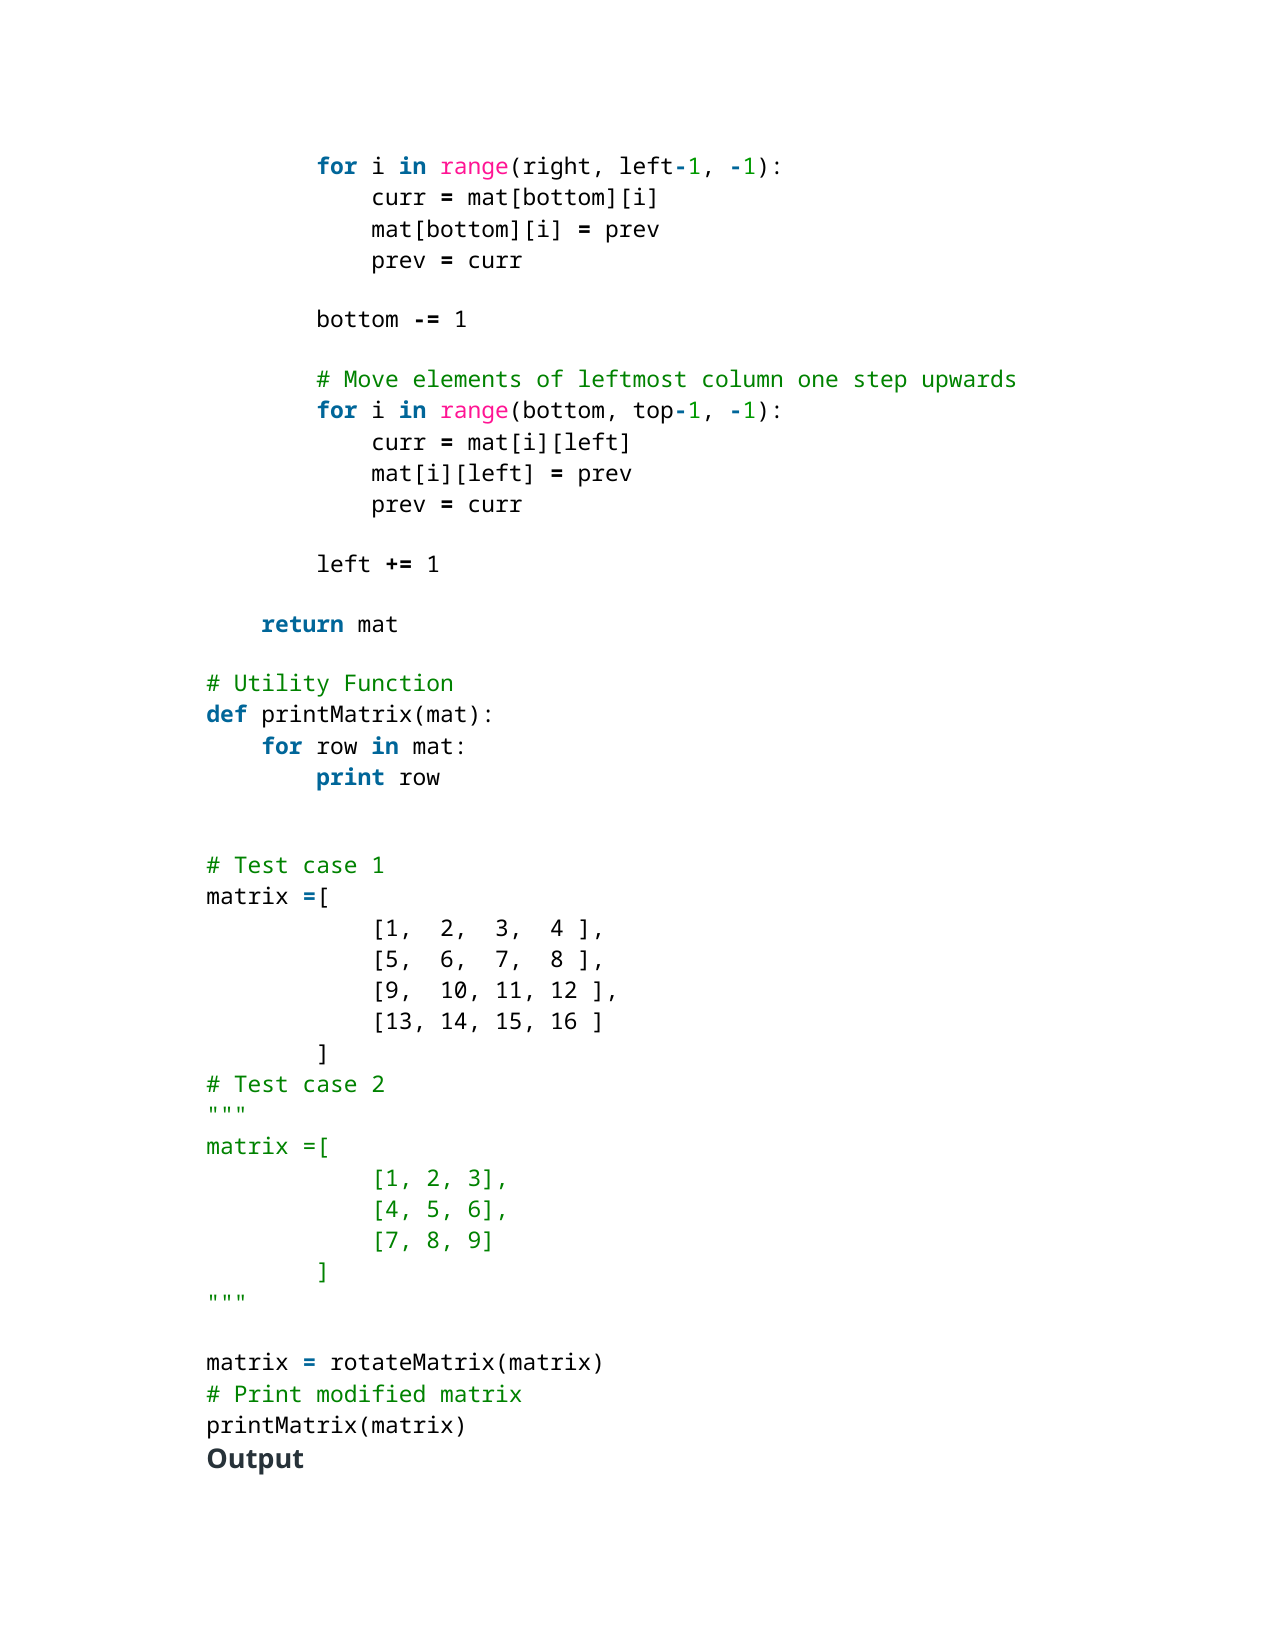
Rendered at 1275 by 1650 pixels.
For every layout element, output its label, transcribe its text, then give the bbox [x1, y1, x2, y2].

text for row in mat: [206, 730, 1125, 761]
text [1, 2, 3], [206, 1162, 1125, 1193]
text ] [206, 1037, 1125, 1068]
text # Move elements of leftmost column one step upwards [206, 363, 1125, 394]
text bottom -= 1 [206, 303, 1125, 335]
text # Test case 1 [206, 849, 1125, 880]
text for i in range(bottom, top-1, -1): [206, 394, 1125, 426]
text # Print modified matrix [206, 1377, 1125, 1409]
text curr = mat[i][left] [206, 426, 1125, 457]
text ] [206, 1255, 1125, 1287]
text return mat [206, 607, 1125, 639]
text Output [206, 1440, 1125, 1477]
text [13, 14, 15, 16 ] [206, 1005, 1125, 1037]
text # Utility Function [206, 667, 1125, 698]
text print row [206, 761, 1125, 792]
text prev = curr [206, 488, 1125, 519]
text mat[bottom][i] = prev [206, 212, 1125, 244]
text matrix = rotateMatrix(matrix) [206, 1346, 1125, 1377]
text [7, 8, 9] [206, 1224, 1125, 1255]
text """ [206, 1099, 1125, 1130]
text [1, 2, 3, 4 ], [206, 912, 1125, 943]
text matrix =[ [206, 1130, 1125, 1162]
text """ [206, 1287, 1125, 1318]
text # Test case 2 [206, 1068, 1125, 1099]
text mat[i][left] = prev [206, 457, 1125, 488]
text def printMatrix(mat): [206, 698, 1125, 730]
text for i in range(right, left-1, -1): [206, 150, 1125, 181]
text prev = curr [206, 244, 1125, 275]
text [9, 10, 11, 12 ], [206, 974, 1125, 1005]
text printMatrix(matrix) [206, 1409, 1125, 1440]
text [4, 5, 6], [206, 1193, 1125, 1224]
text [5, 6, 7, 8 ], [206, 943, 1125, 974]
text matrix =[ [206, 880, 1125, 912]
text left += 1 [206, 548, 1125, 579]
text curr = mat[bottom][i] [206, 181, 1125, 212]
